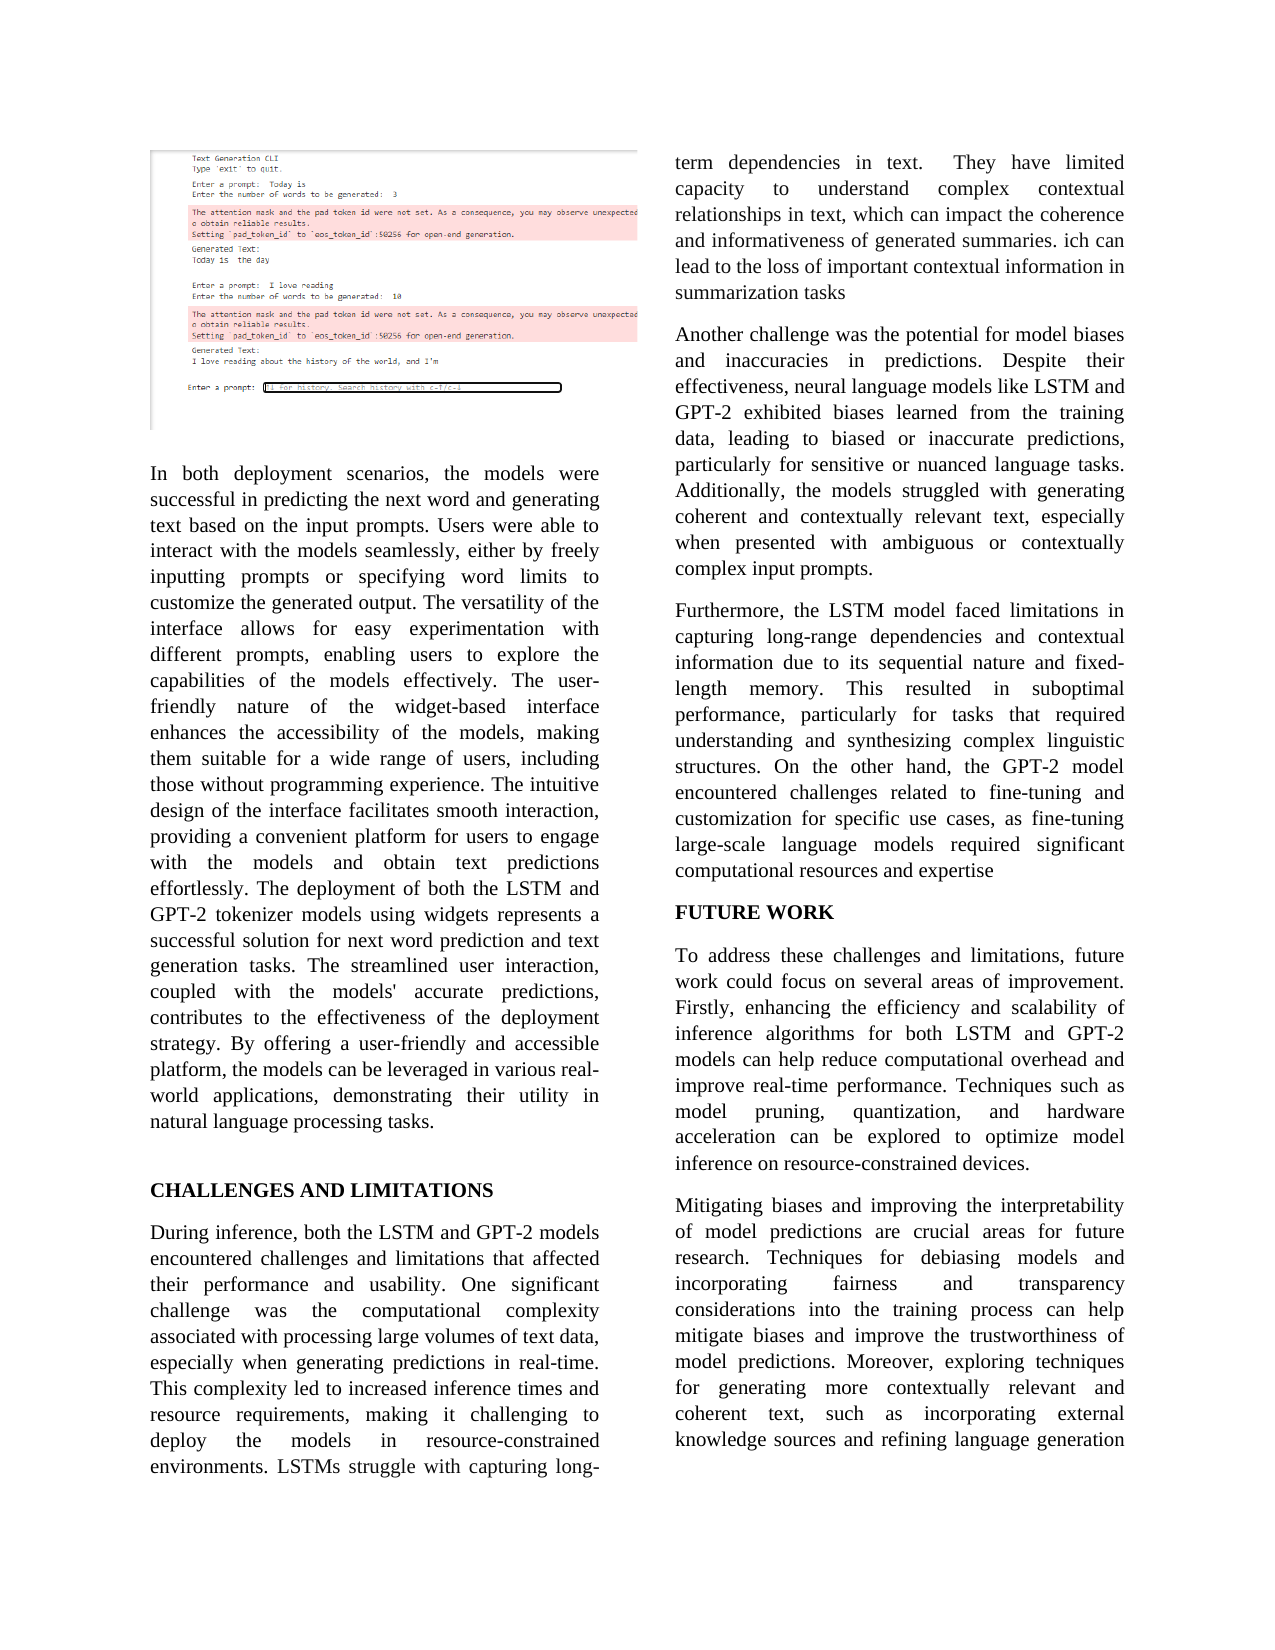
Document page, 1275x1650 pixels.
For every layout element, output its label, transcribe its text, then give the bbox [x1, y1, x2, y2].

text CHALLENGES AND LIMITATIONS [150, 1152, 600, 1202]
text During inference, both the LSTM and GPT-2 models encountered challenges and limitations that affected their performance and usability. One significant challenge was the computational complexity associated with processing large volumes of text data, especially when generating predictions in real-time. This complexity led to increased inference times and resource requirements, making it challenging to deploy the models in resource-constrained environments. LSTMs struggle with capturing long-term dependencies in text. They have limited capacity to understand complex contextual relationships in text, which can impact the coherence and informativeness of generated summaries. ich can lead to the loss of important contextual information in summarization tasks [150, 1220, 600, 1478]
text Another challenge was the potential for model biases and inaccuracies in predictions. Despite their effectiveness, neural language models like LSTM and GPT-2 exhibited biases learned from the training data, leading to biased or inaccurate predictions, particularly for sensitive or nuanced language tasks. Additionally, the models struggled with generating coherent and contextually relevant text, especially when presented with ambiguous or contextually complex input prompts. [675, 322, 1125, 580]
text FUTURE WORK [675, 900, 1125, 924]
text To address these challenges and limitations, future work could focus on several areas of improvement. Firstly, enhancing the efficiency and scalability of inference algorithms for both LSTM and GPT-2 models can help reduce computational overhead and improve real-time performance. Techniques such as model pruning, quantization, and hardware acceleration can be explored to optimize model inference on resource-constrained devices. [675, 943, 1125, 1174]
text Furthermore, the LSTM model faced limitations in capturing long-range dependencies and contextual information due to its sequential nature and fixed-length memory. This resulted in suboptimal performance, particularly for tasks that required understanding and synthesizing complex linguistic structures. On the other hand, the GPT-2 model encountered challenges related to fine-tuning and customization for specific use cases, as fine-tuning large-scale language models required significant computational resources and expertise [675, 598, 1125, 882]
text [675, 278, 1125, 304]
text In both deployment scenarios, the models were successful in predicting the next word and generating text based on the input prompts. Users were able to interact with the models seamlessly, either by freely inputting prompts or specifying word limits to customize the generated output. The versatility of the interface allows for easy experimentation with different prompts, enabling users to explore the capabilities of the models effectively. The user-friendly nature of the widget-based interface enhances the accessibility of the models, making them suitable for a wide range of users, including those without programming experience. The intuitive design of the interface facilitates smooth interaction, providing a convenient platform for users to engage with the models and obtain text predictions effortlessly. The deployment of both the LSTM and GPT-2 tokenizer models using widgets represents a successful solution for next word prediction and text generation tasks. The streamlined user interaction, coupled with the models' accurate predictions, contributes to the effectiveness of the deployment strategy. By offering a user-friendly and accessible platform, the models can be leveraged in various real-world applications, demonstrating their utility in natural language processing tasks. [150, 461, 600, 1133]
picture [150, 150, 638, 430]
